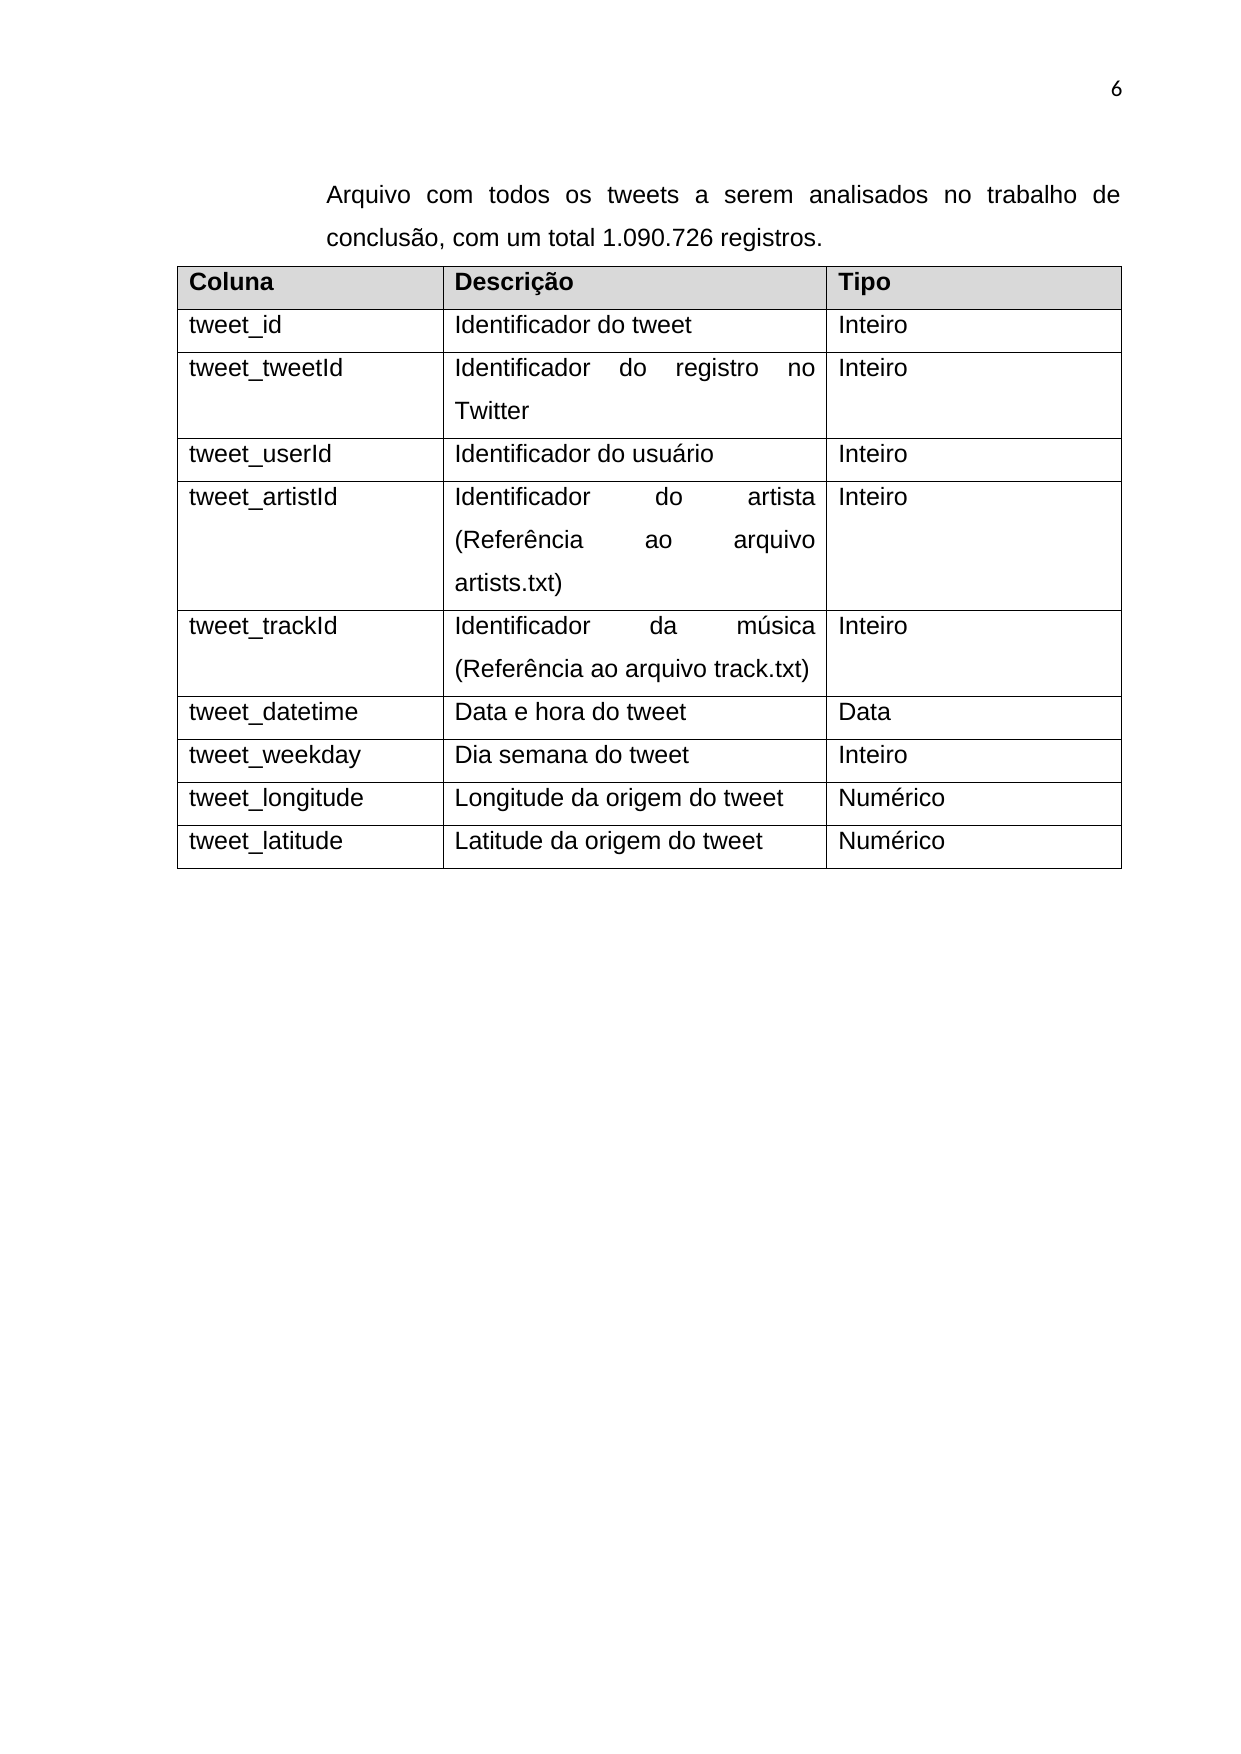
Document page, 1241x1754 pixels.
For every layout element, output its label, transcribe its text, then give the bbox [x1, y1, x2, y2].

table_cell Identificador do registro no Twitter [444, 353, 826, 438]
table_cell Inteiro [827, 611, 1121, 696]
table_cell tweet_latitude [178, 826, 443, 867]
table_cell Inteiro [827, 353, 1121, 438]
table_cell Latitude da origem do tweet [444, 826, 826, 867]
table_cell Dia semana do tweet [444, 740, 826, 782]
table_header Tipo [827, 267, 1121, 309]
table_cell Identificador do usuário [444, 439, 826, 481]
table_cell tweet_artistId [178, 482, 443, 610]
table_cell tweet_id [178, 310, 443, 352]
table_cell Inteiro [827, 740, 1121, 782]
table_cell Inteiro [827, 310, 1121, 352]
table_cell tweet_tweetId [178, 353, 443, 438]
table_header Descrição [444, 267, 826, 309]
table_cell tweet_longitude [178, 783, 443, 824]
table_cell Inteiro [827, 482, 1121, 610]
table_cell tweet_trackId [178, 611, 443, 696]
table_cell Identificador da música (Referência ao arquivo track.txt) [444, 611, 826, 696]
table_cell Data e hora do tweet [444, 697, 826, 739]
table_cell Numérico [827, 826, 1121, 867]
table_cell tweet_weekday [178, 740, 443, 782]
table_cell Data [827, 697, 1121, 739]
table_cell Longitude da origem do tweet [444, 783, 826, 824]
table_cell Inteiro [827, 439, 1121, 481]
table_header Coluna [178, 267, 443, 309]
table_cell Numérico [827, 783, 1121, 824]
table_cell tweet_datetime [178, 697, 443, 739]
table_cell Identificador do artista (Referência ao arquivo artists.txt) [444, 482, 826, 610]
list Arquivo com todos os tweets a serem analisados no trabalho de conclusão, com um total 1.090.726 registros. [326, 179, 1122, 251]
table_cell Identificador do tweet [444, 310, 826, 352]
table_cell tweet_userId [178, 439, 443, 481]
